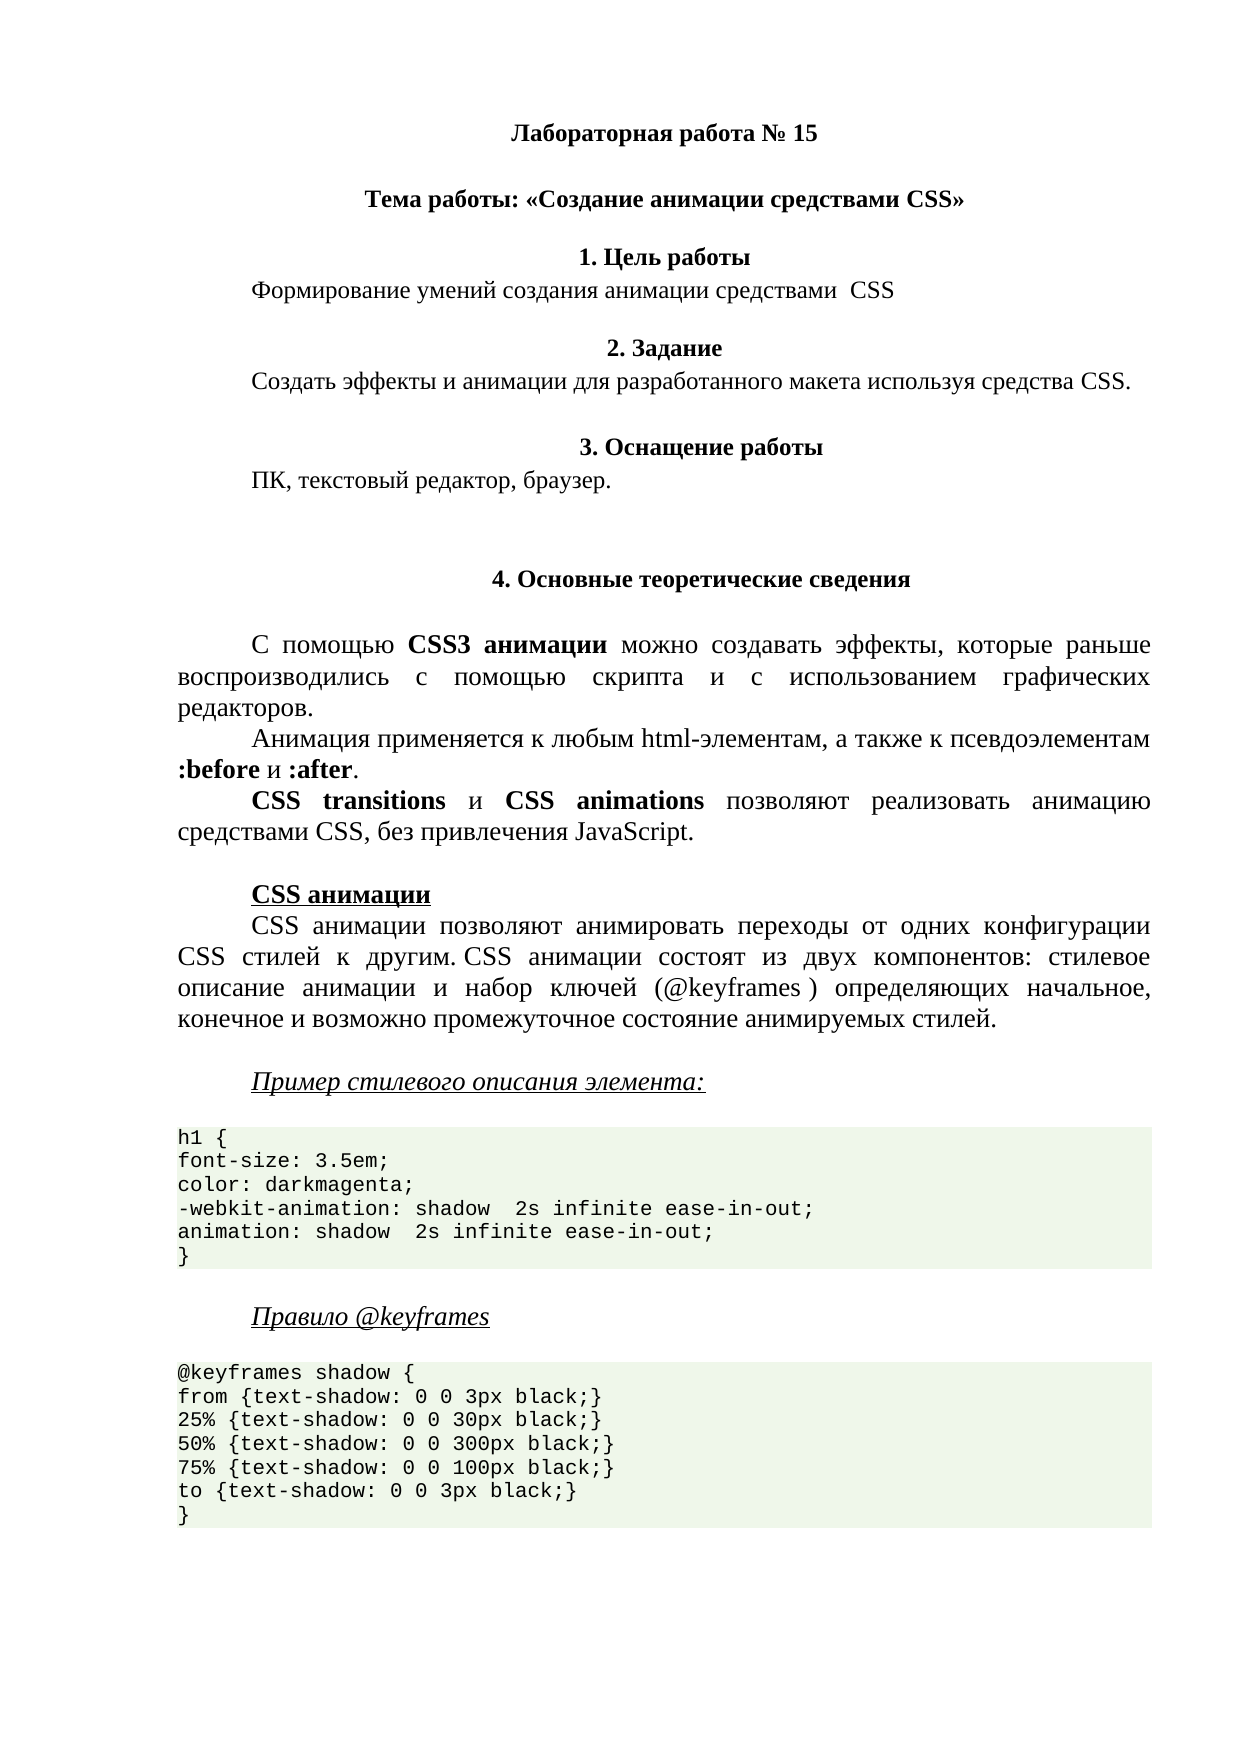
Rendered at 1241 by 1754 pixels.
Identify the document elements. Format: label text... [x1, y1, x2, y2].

text 2. Задание [177, 333, 1152, 362]
text from {text-shadow: 0 0 3px black;} [177, 1386, 1152, 1409]
text 25% {text-shadow: 0 0 30px black;} [177, 1409, 1152, 1433]
text -webkit-animation: shadow 2s infinite ease-in-out; [177, 1198, 1152, 1221]
text 3. Оснащение работы [177, 432, 1152, 461]
text font-size: 3.5em; [177, 1151, 1152, 1174]
text @keyframes shadow { [177, 1362, 1152, 1386]
text Пример стилевого описания элемента: [177, 1064, 1152, 1096]
text Правило @keyframes [177, 1300, 1152, 1331]
text Лабораторная работа № 15 [177, 118, 1152, 147]
text Анимация применяется к любым html-элементам, а также к псевдоэлементам :before и :after. [177, 722, 1152, 784]
text 50% {text-shadow: 0 0 300px black;} [177, 1433, 1152, 1457]
text animation: shadow 2s infinite ease-in-out; [177, 1221, 1152, 1245]
text color: darkmagenta; [177, 1174, 1152, 1198]
text h1 { [177, 1127, 1152, 1151]
text CSS transitions и CSS animations позволяют реализовать анимацию средствами CSS, без привлечения JavaScript. [177, 784, 1152, 847]
text CSS анимации позволяют анимировать переходы от одних конфигурации CSS стилей к другим. CSS анимации состоят из двух компонентов: стилевое описание анимации и набор ключей (@keyframes ) определяющих начальное, конечное и возможно промежуточное состояние анимируемых стилей. [177, 909, 1152, 1033]
text 4. Основные теоретические сведения [177, 564, 1152, 593]
text to {text-shadow: 0 0 3px black;} [177, 1480, 1152, 1504]
text 75% {text-shadow: 0 0 100px black;} [177, 1457, 1152, 1480]
text } [177, 1245, 1152, 1269]
text CSS анимации [177, 878, 1152, 909]
text } [177, 1504, 1152, 1528]
text ПК, текстовый редактор, браузер. [177, 465, 1152, 494]
text С помощью CSS3 анимации можно создавать эффекты, которые раньше воспроизводились с помощью скрипта и с использованием графических редакторов. [177, 628, 1152, 722]
text Формирование умений создания анимации средствами CSS [177, 275, 1152, 304]
text Создать эффекты и анимации для разработанного макета используя средства CSS. [177, 366, 1152, 395]
text 1. Цель работы [177, 242, 1152, 271]
text Тема работы: «Создание анимации средствами CSS» [177, 184, 1152, 213]
